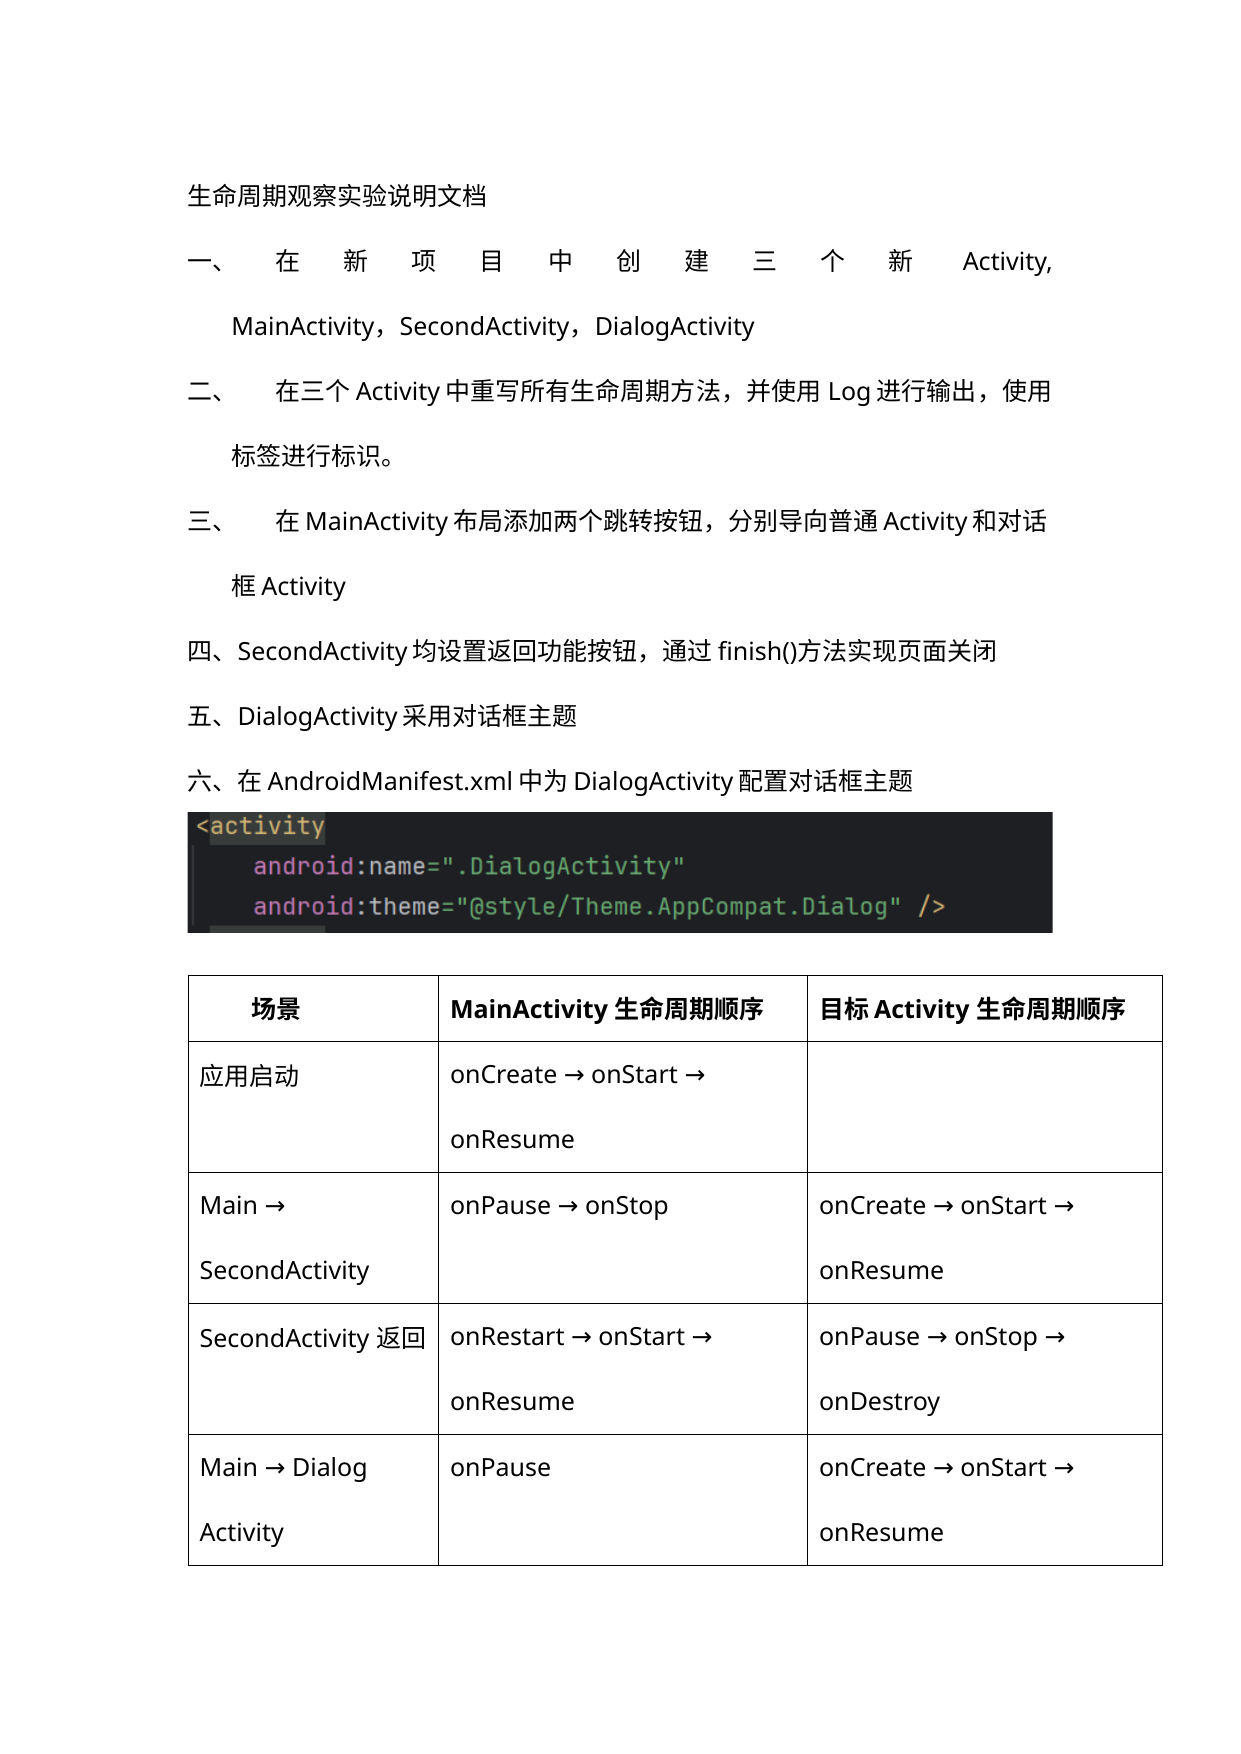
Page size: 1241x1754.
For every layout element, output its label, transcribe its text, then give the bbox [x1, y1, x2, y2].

table_cell onCreate → onStart → onResume [808, 1435, 1162, 1565]
text 五、DialogActivity采用对话框主题 [187, 682, 1053, 747]
text 四、SecondActivity均设置返回功能按钮，通过finish()方法实现页面关闭 [187, 617, 1053, 682]
text 六、在AndroidManifest.xml中为DialogActivity配置对话框主题 [187, 747, 1053, 812]
table_cell Main → SecondActivity [189, 1173, 438, 1303]
table_cell onCreate → onStart → onResume [808, 1173, 1162, 1303]
table_cell SecondActivity 返回 [189, 1304, 438, 1434]
list 在新项目中创建三个新Activity, MainActivity，SecondActivity，DialogActivity [187, 227, 1053, 357]
picture [187, 812, 1053, 933]
table_cell 应用启动 [189, 1042, 438, 1172]
table_cell Main → Dialog Activity [189, 1435, 438, 1565]
table_cell [808, 1042, 1162, 1172]
table_cell onPause → onStop [439, 1173, 807, 1303]
text 生命周期观察实验说明文档 [187, 162, 1053, 227]
table_cell onCreate → onStart → onResume [439, 1042, 807, 1172]
table_cell onRestart → onStart → onResume [439, 1304, 807, 1434]
table_header 场景 [189, 976, 438, 1041]
table_header 目标Activity 生命周期顺序 [808, 976, 1162, 1041]
table_header MainActivity 生命周期顺序 [439, 976, 807, 1041]
list 在三个Activity中重写所有生命周期方法，并使用Log进行输出，使用标签进行标识。 [187, 357, 1053, 487]
table_cell onPause → onStop → onDestroy [808, 1304, 1162, 1434]
table_cell onPause [439, 1435, 807, 1565]
list 在MainActivity布局添加两个跳转按钮，分别导向普通Activity和对话框Activity [187, 487, 1053, 617]
